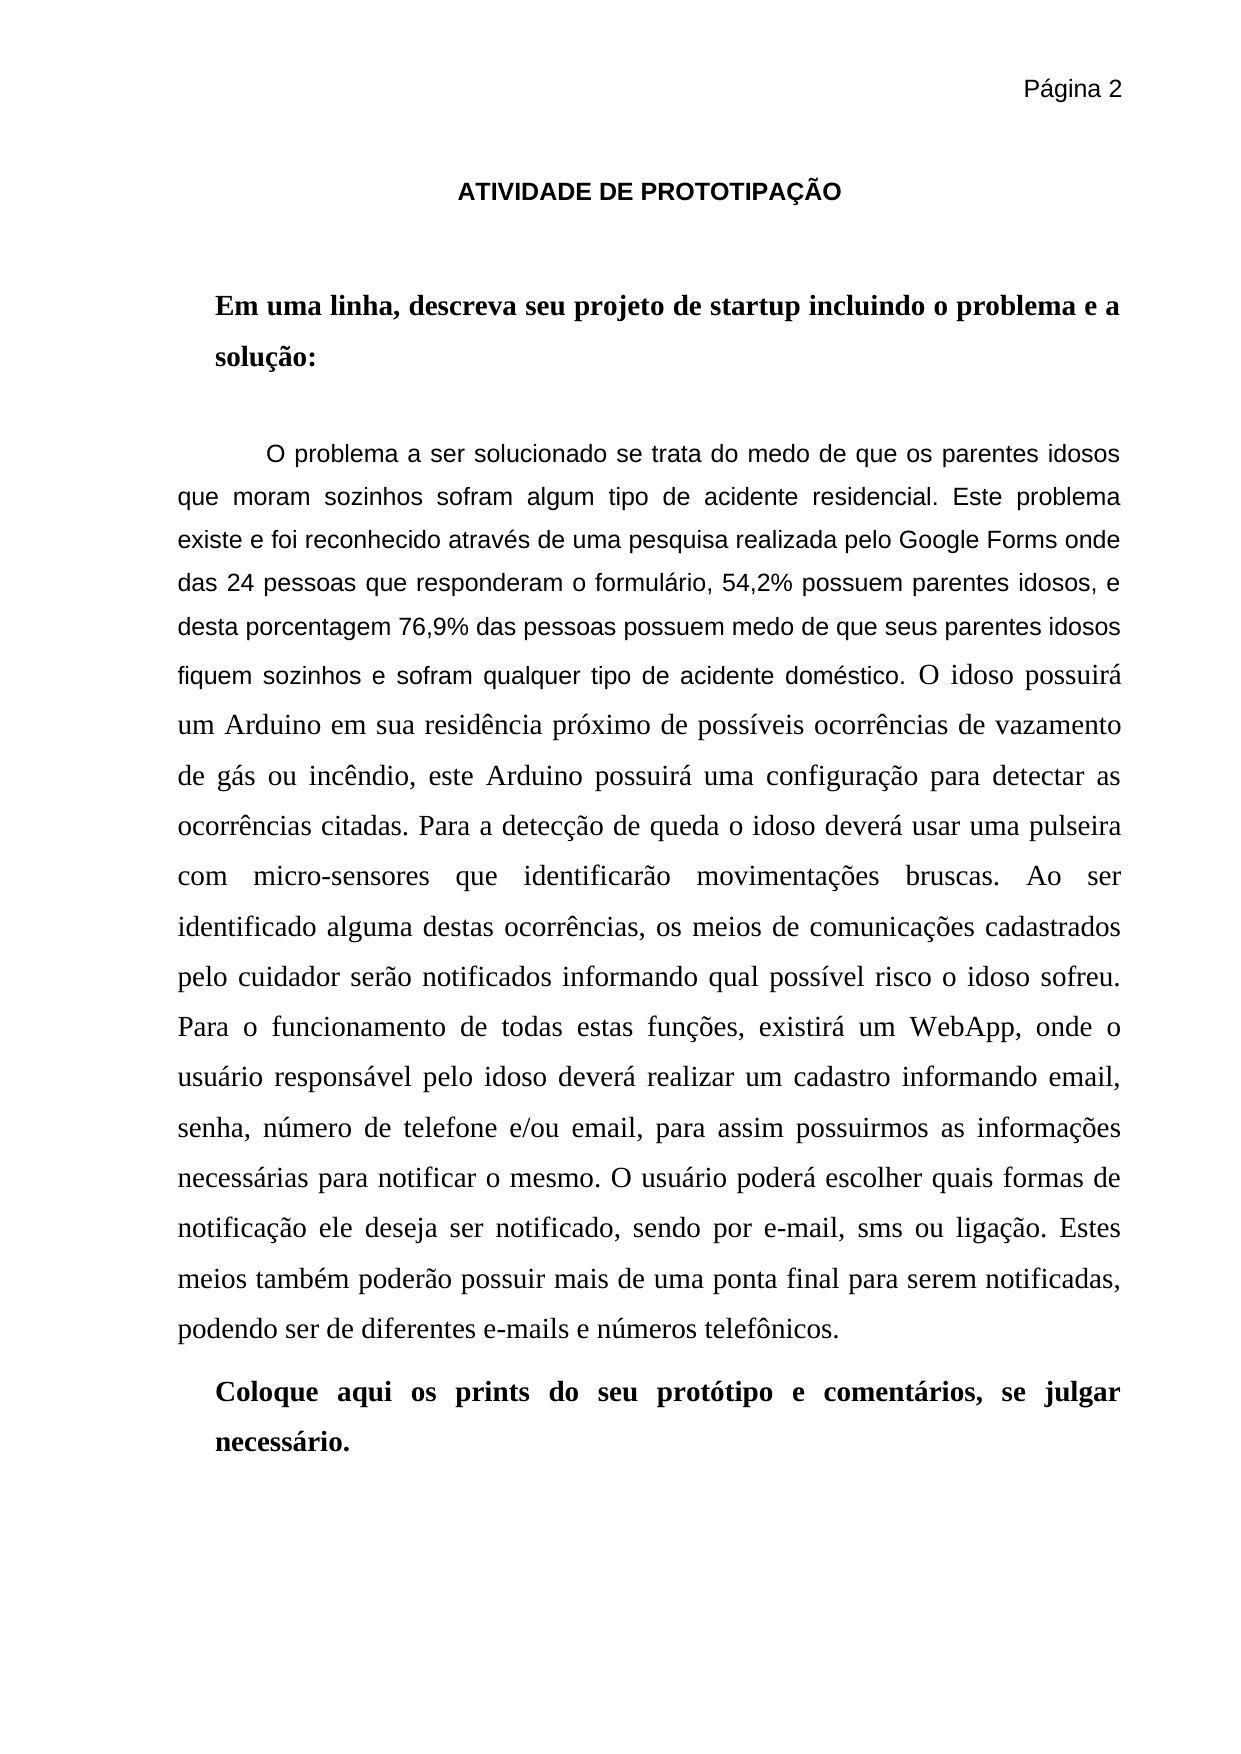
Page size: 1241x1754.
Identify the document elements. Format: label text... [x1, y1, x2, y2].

text O problema a ser solucionado se trata do medo de que os parentes idosos que moram sozinhos sofram algum tipo de acidente residencial. Este problema existe e foi reconhecido através de uma pesquisa realizada pelo Google Forms onde das 24 pessoas que responderam o formulário, 54,2% possuem parentes idosos, e desta porcentagem 76,9% das pessoas possuem medo de que seus parentes idosos fiquem sozinhos e sofram qualquer tipo de acidente doméstico. O idoso possuirá um Arduino em sua residência próximo de possíveis ocorrências de vazamento de gás ou incêndio, este Arduino possuirá uma configuração para detectar as ocorrências citadas. Para a detecção de queda o idoso deverá usar uma pulseira com micro-sensores que identificarão movimentações bruscas. Ao ser identificado alguma destas ocorrências, os meios de comunicações cadastrados pelo cuidador serão notificados informando qual possível risco o idoso sofreu. Para o funcionamento de todas estas funções, existirá um WebApp, onde o usuário responsável pelo idoso deverá realizar um cadastro informando email, senha, número de telefone e/ou email, para assim possuirmos as informações necessárias para notificar o mesmo. O usuário poderá escolher quais formas de notificação ele deseja ser notificado, sendo por e-mail, sms ou ligação. Estes meios também poderão possuir mais de uma ponta final para serem notificadas, podendo ser de diferentes e-mails e números telefônicos. [177, 439, 1122, 1345]
text Coloque aqui os prints do seu protótipo e comentários, se julgar necessário. [215, 1374, 1122, 1458]
text ATIVIDADE DE PROTOTIPAÇÃO [177, 177, 1122, 206]
text Em uma linha, descreva seu projeto de startup incluindo o problema e a solução: [215, 288, 1122, 372]
